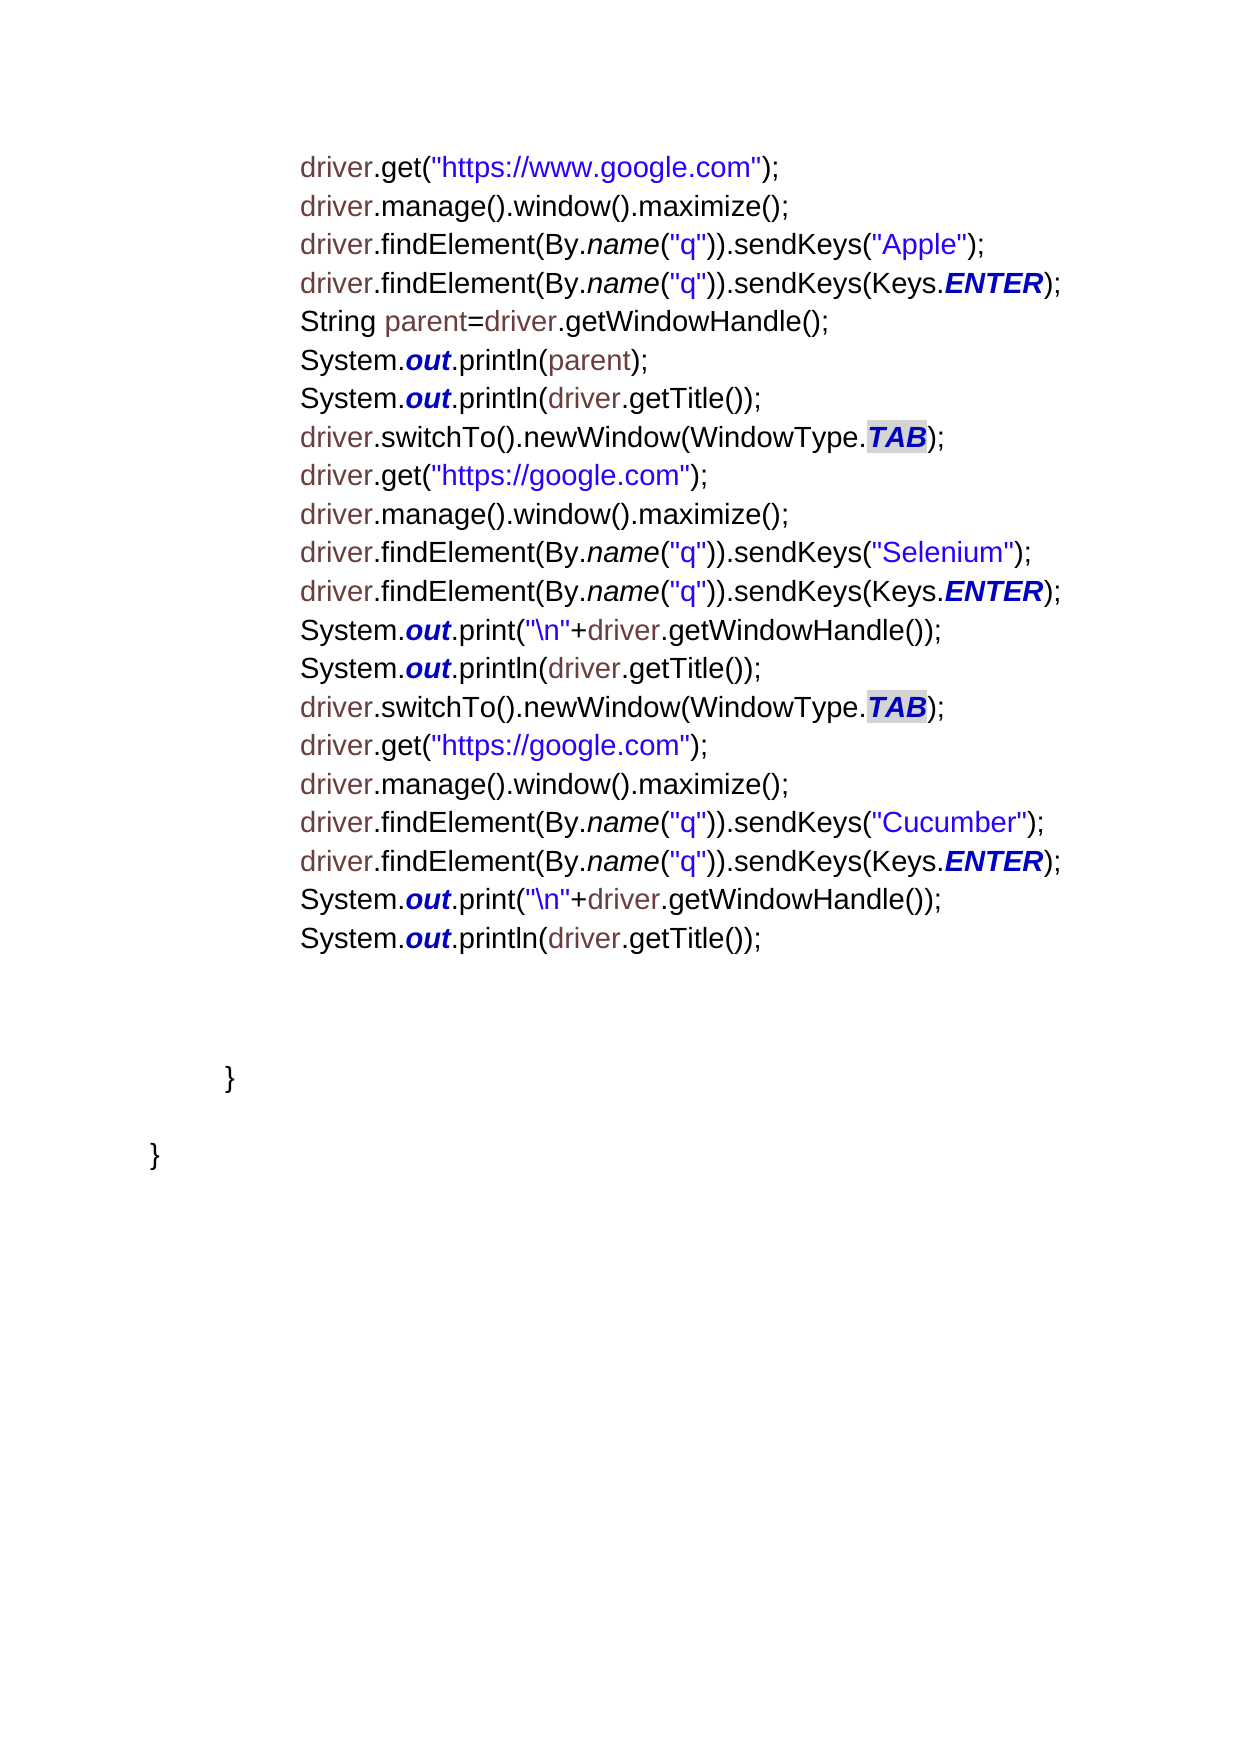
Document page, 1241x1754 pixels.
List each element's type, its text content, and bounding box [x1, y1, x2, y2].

text driver.findElement(By.name("q")).sendKeys("Apple"); [150, 227, 1090, 261]
text driver.get("https://www.google.com"); [150, 150, 1090, 183]
text driver.findElement(By.name("q")).sendKeys("Cucumber"); [150, 805, 1090, 839]
text driver.switchTo().newWindow(WindowType.TAB); [927, 420, 1090, 453]
text driver.findElement(By.name("q")).sendKeys(Keys.ENTER); [150, 266, 1090, 299]
text driver.findElement(By.name("q")).sendKeys(Keys.ENTER); [150, 574, 1090, 607]
text System.out.println(driver.getTitle()); [150, 651, 1090, 684]
text driver.manage().window().maximize(); [150, 497, 1090, 530]
text System.out.print("\n"+driver.getWindowHandle()); [150, 882, 1090, 916]
text System.out.print("\n"+driver.getWindowHandle()); [150, 612, 1090, 646]
text driver.findElement(By.name("q")).sendKeys("Selenium"); [150, 535, 1090, 569]
text System.out.println(driver.getTitle()); [150, 921, 1090, 954]
text System.out.println(driver.getTitle()); [150, 381, 1090, 415]
text driver.get("https://google.com"); [150, 728, 1090, 762]
text driver.get("https://google.com"); [150, 458, 1090, 492]
text driver.findElement(By.name("q")).sendKeys(Keys.ENTER); [150, 844, 1090, 877]
text String parent=driver.getWindowHandle(); [150, 304, 1090, 338]
text } [150, 1137, 1090, 1171]
text driver.switchTo().newWindow(WindowType.TAB); [150, 420, 867, 453]
text driver.manage().window().maximize(); [150, 767, 1090, 800]
text } [150, 1060, 1090, 1094]
text driver.switchTo().newWindow(WindowType.TAB); [150, 689, 1090, 723]
text driver.manage().window().maximize(); [150, 188, 1090, 222]
text System.out.println(parent); [150, 343, 1090, 376]
